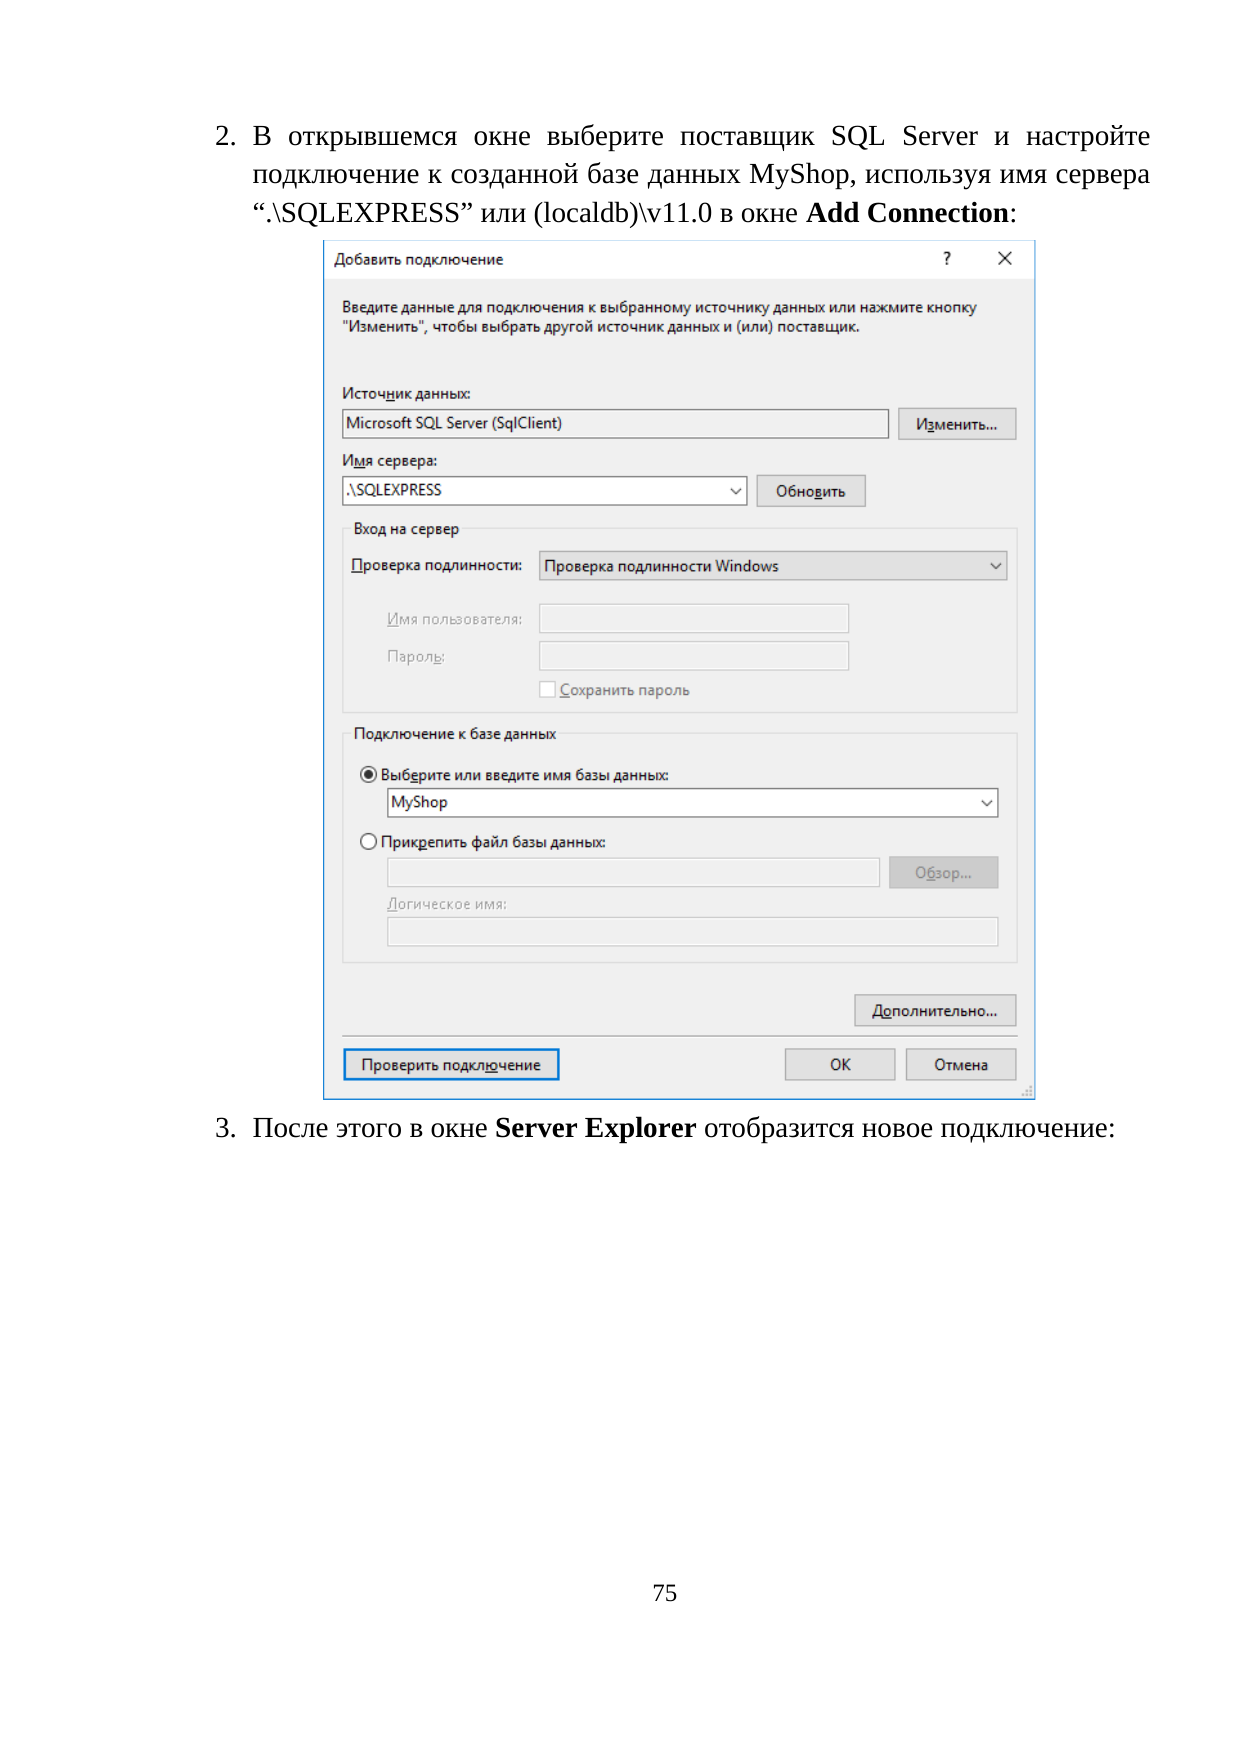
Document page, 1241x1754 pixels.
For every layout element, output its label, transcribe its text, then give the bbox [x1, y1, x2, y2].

list В открывшемся окне выберите поставщик SQL Server и настройте подключение к созданной базе данных MyShop, используя имя сервера “.\SQLEXPRESS” или (localdb)\v11.0 в окне Add Connection: [215, 118, 1152, 229]
picture [323, 240, 1036, 1100]
list После этого в окне Server Explorer отобразится новое подключение: [215, 1110, 1152, 1144]
